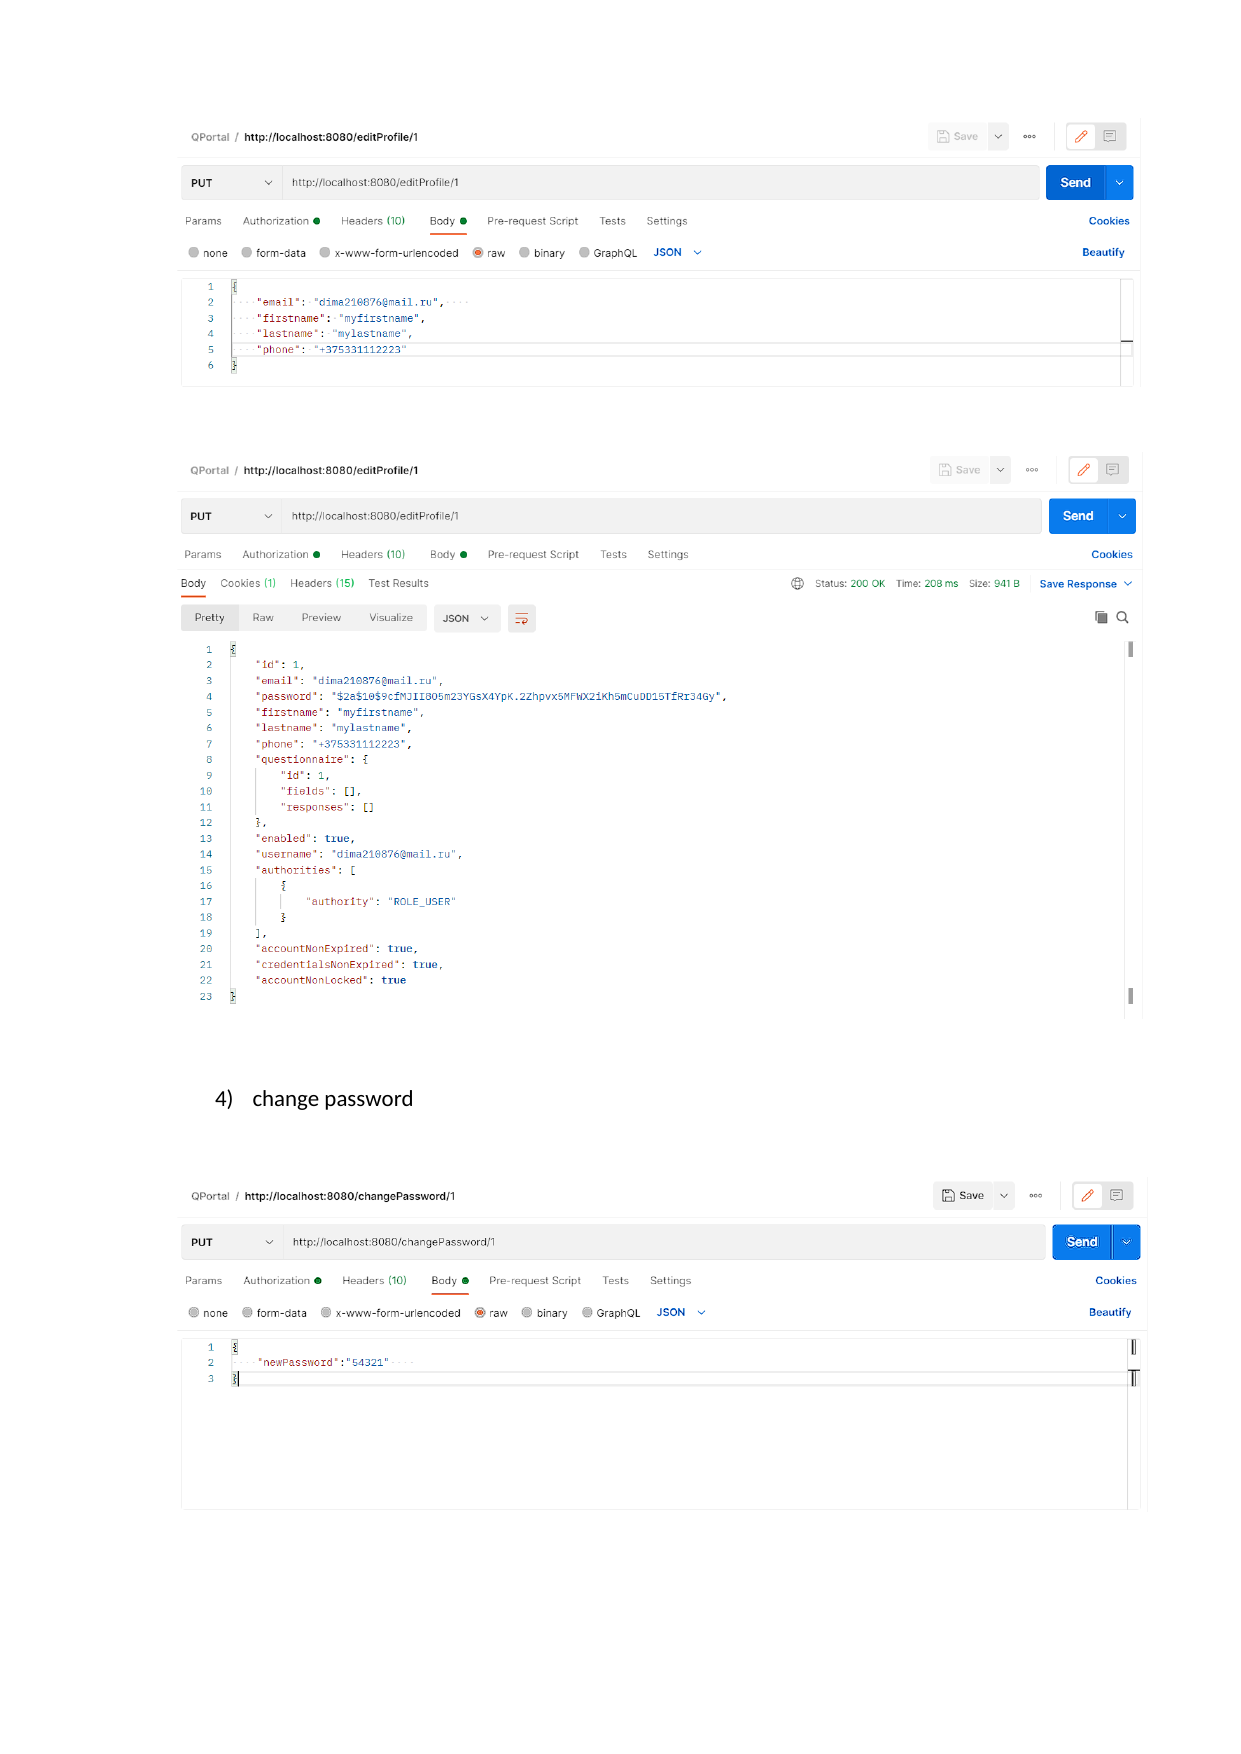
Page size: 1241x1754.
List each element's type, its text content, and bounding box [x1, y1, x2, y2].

picture [177, 452, 1152, 1019]
list change password [215, 1084, 1152, 1112]
picture [177, 1177, 1152, 1512]
picture [177, 118, 1152, 387]
